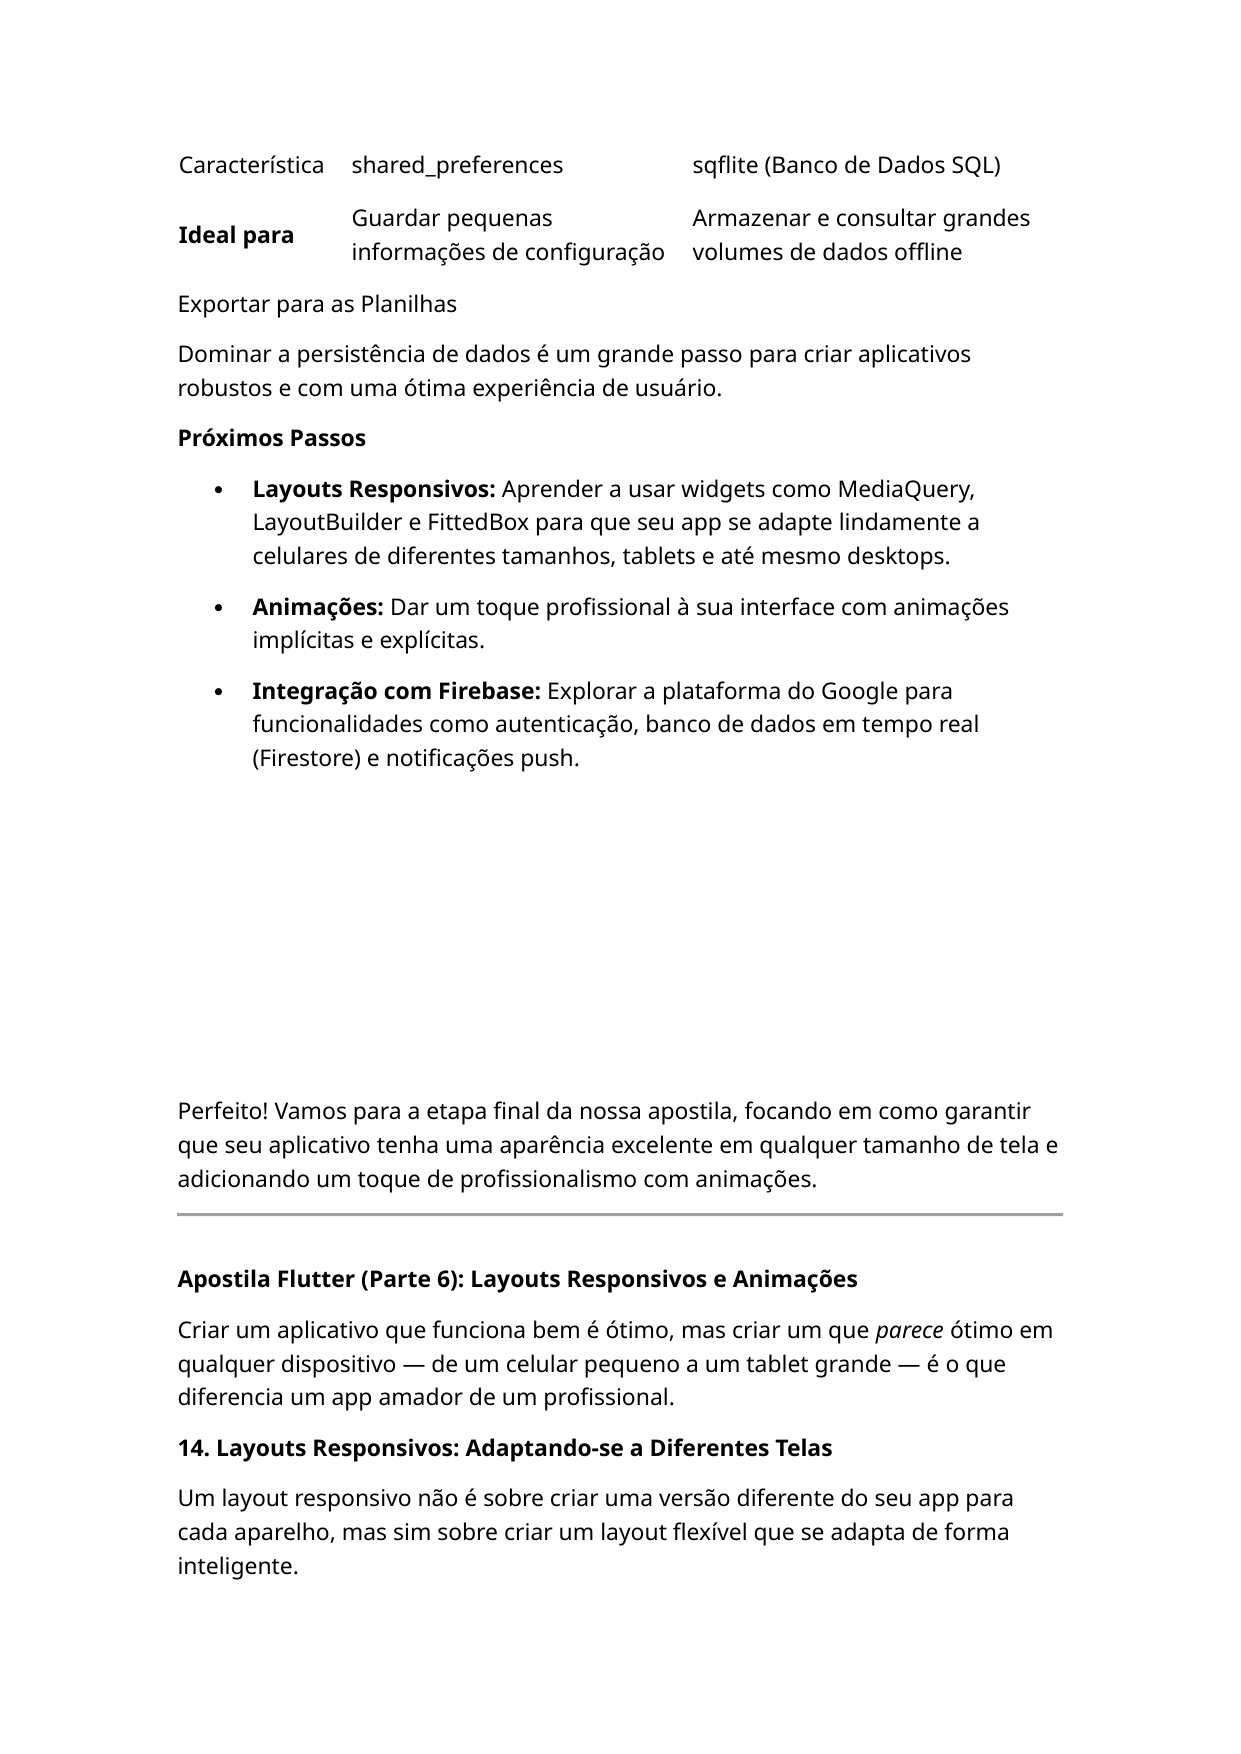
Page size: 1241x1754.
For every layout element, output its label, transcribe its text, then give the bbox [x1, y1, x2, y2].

text 14. Layouts Responsivos: Adaptando-se a Diferentes Telas [177, 1432, 1063, 1463]
table_cell Armazenar e consultar grandes volumes de dados offline [691, 201, 1063, 288]
table_cell Guardar pequenas informações de configuração [350, 201, 691, 288]
text Criar um aplicativo que funciona bem é ótimo, mas criar um que parece ótimo em qualquer dispositivo — de um celular pequeno a um tablet grande — é o que diferencia um app amador de um profissional. [177, 1314, 1063, 1413]
text Perfeito! Vamos para a etapa final da nossa apostila, focando em como garantir que seu aplicativo tenha uma aparência excelente em qualquer tamanho de tela e adicionando um toque de profissionalismo com animações. [177, 1095, 1063, 1194]
text Exportar para as Planilhas [177, 288, 1063, 319]
table_header Característica [177, 148, 350, 201]
list Integração com Firebase: Explorar a plataforma do Google para funcionalidades como autenticação, banco de dados em tempo real (Firestore) e notificações push. [215, 675, 1063, 773]
table_header sqflite (Banco de Dados SQL) [691, 148, 1063, 201]
text Um layout responsivo não é sobre criar uma versão diferente do seu app para cada aparelho, mas sim sobre criar um layout flexível que se adapta de forma inteligente. [177, 1482, 1063, 1581]
list Animações: Dar um toque profissional à sua interface com animações implícitas e explícitas. [215, 591, 1063, 656]
text Dominar a persistência de dados é um grande passo para criar aplicativos robustos e com uma ótima experiência de usuário. [177, 338, 1063, 403]
table_header shared_preferences [350, 148, 691, 201]
table_cell Ideal para [177, 201, 350, 288]
list Layouts Responsivos: Aprender a usar widgets como MediaQuery, LayoutBuilder e FittedBox para que seu app se adapte lindamente a celulares de diferentes tamanhos, tablets e até mesmo desktops. [215, 473, 1063, 571]
text Apostila Flutter (Parte 6): Layouts Responsivos e Animações [177, 1263, 1063, 1295]
text Próximos Passos [177, 422, 1063, 453]
